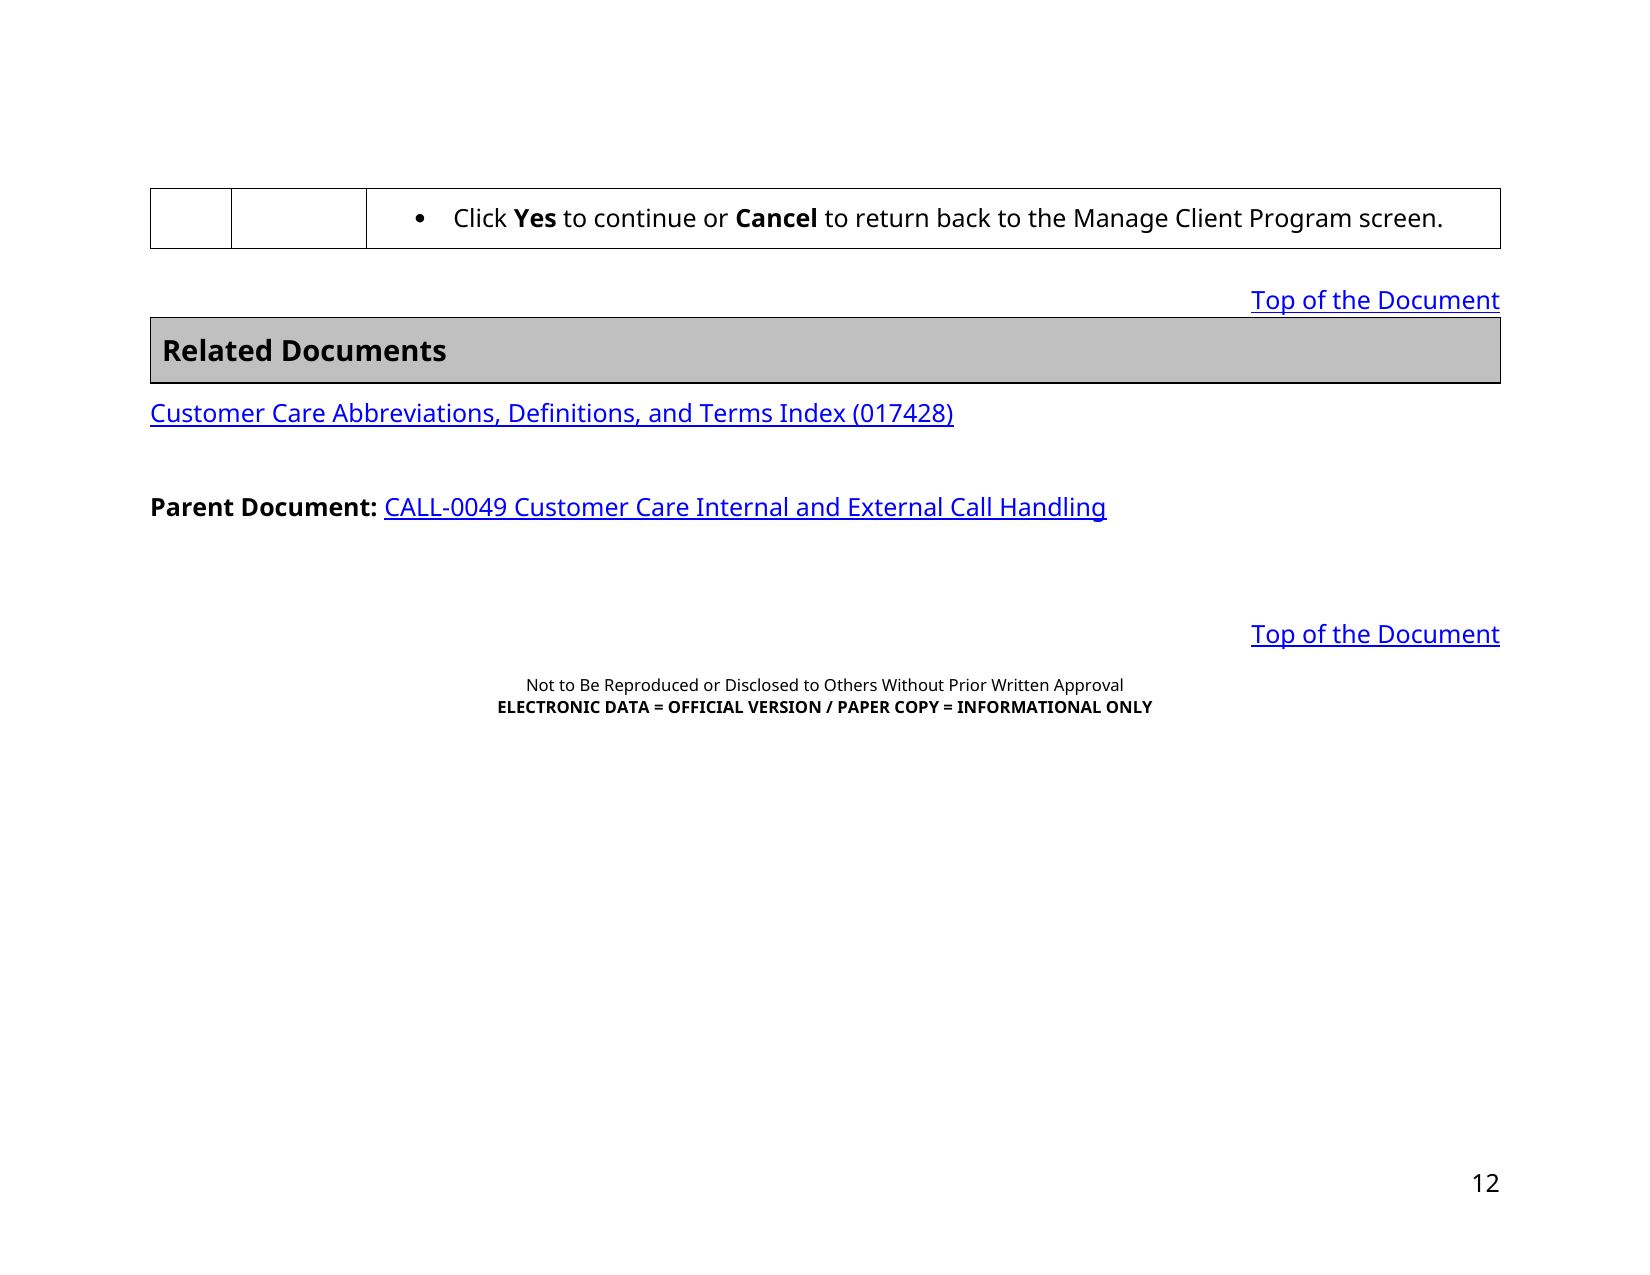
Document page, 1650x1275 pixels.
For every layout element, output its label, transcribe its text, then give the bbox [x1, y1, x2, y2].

text ELECTRONIC DATA = OFFICIAL VERSION / PAPER COPY = INFORMATIONAL ONLY [150, 696, 1500, 718]
table_header Related Documents [151, 318, 1500, 382]
text Not to Be Reproduced or Disclosed to Others Without Prior Written Approval [150, 673, 1500, 696]
text Parent Document: CALL-0049 Customer Care Internal and External Call Handling [150, 489, 1500, 523]
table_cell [232, 189, 366, 248]
text Top of the Document [150, 616, 1500, 650]
text Customer Care Abbreviations, Definitions, and Terms Index (017428) [150, 396, 1500, 430]
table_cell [367, 189, 1500, 248]
text Top of the Document [150, 283, 1500, 317]
